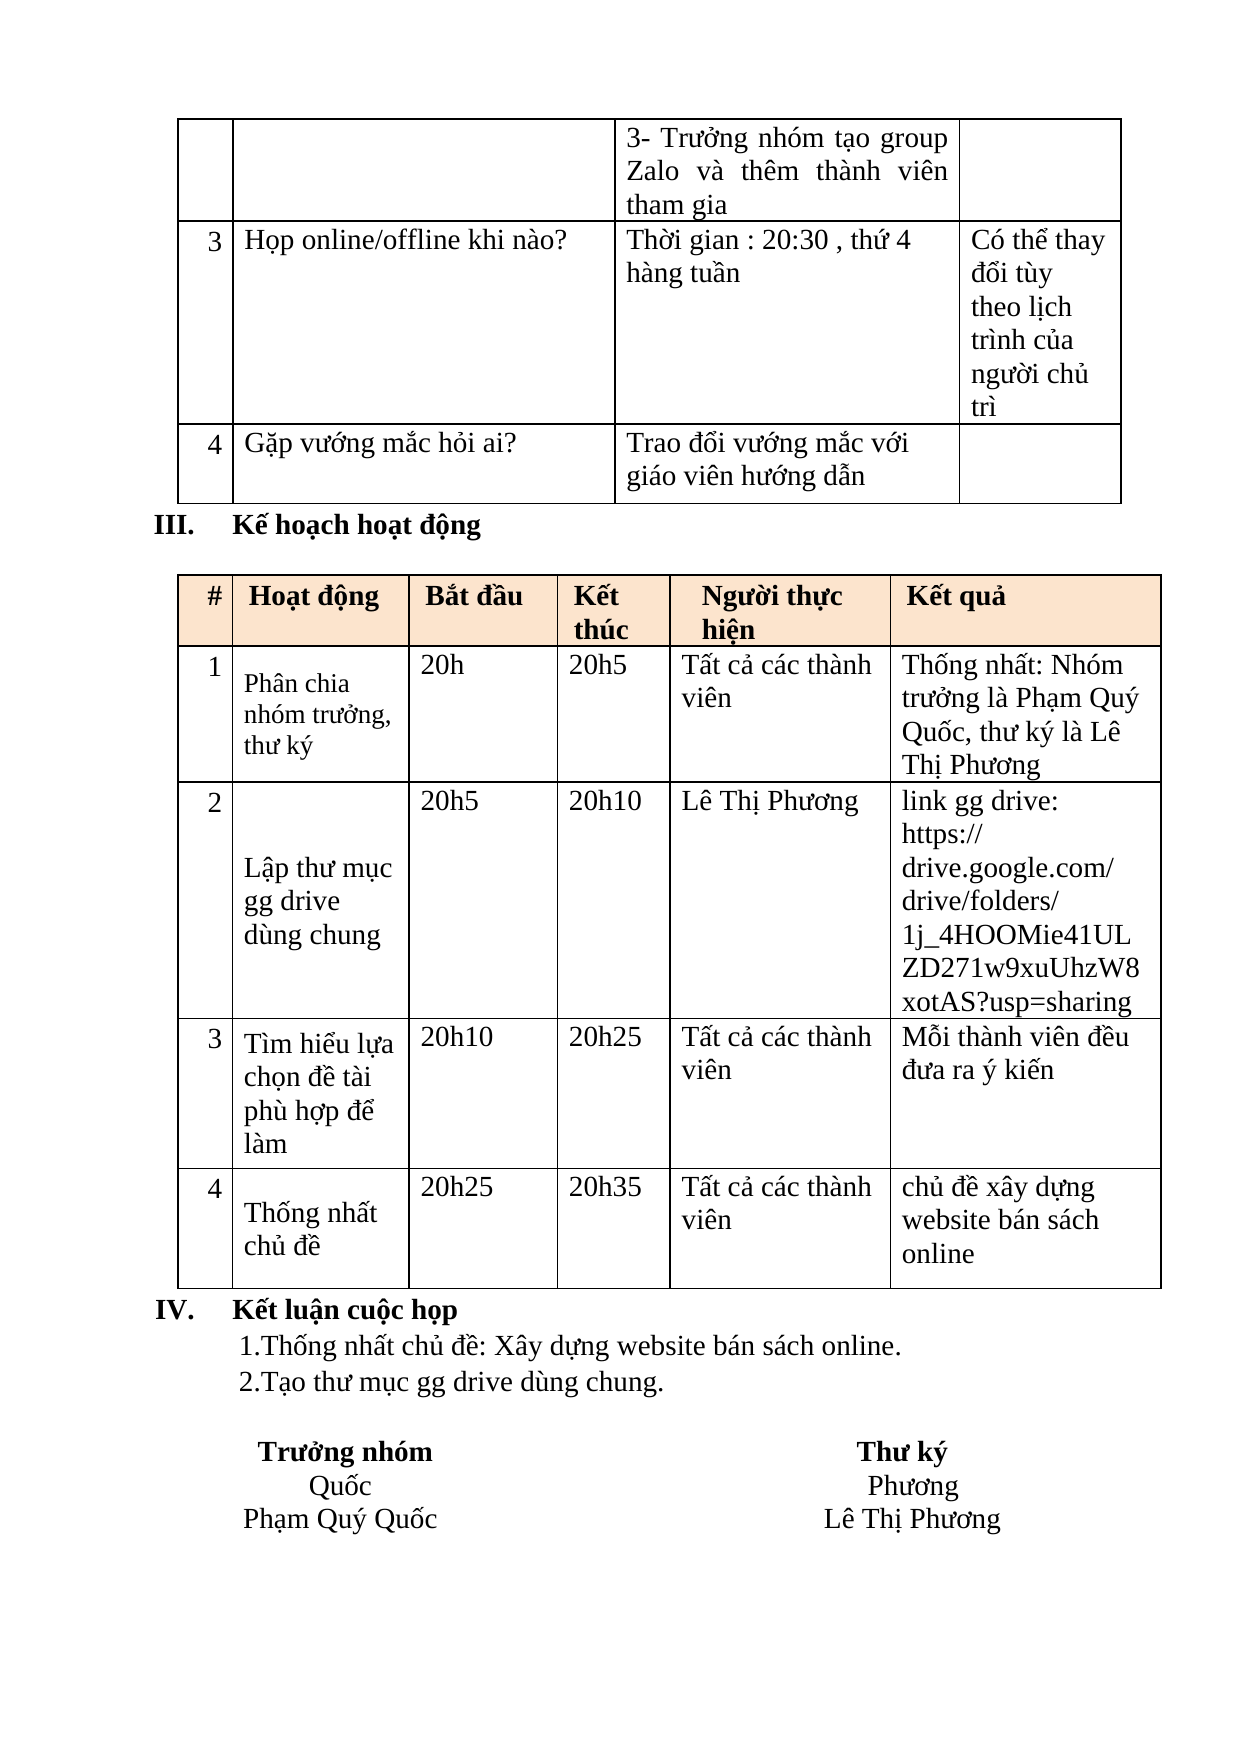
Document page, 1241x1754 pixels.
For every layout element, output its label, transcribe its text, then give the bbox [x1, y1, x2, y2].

list Kết luận cuộc họp [194, 1292, 1122, 1326]
table_header Kết thúc [558, 576, 669, 645]
table_cell Tìm hiểu lựa chọn đề tài phù hợp để làm [233, 1019, 408, 1167]
table_cell 1 [179, 647, 232, 781]
table_cell 20h5 [558, 647, 669, 781]
table_header Người thực hiện [671, 576, 890, 645]
table_cell 20h [410, 647, 557, 781]
list Kế hoạch hoạt động [194, 507, 1122, 540]
table_cell 20h5 [410, 783, 557, 1017]
text 2.Tạo thư mục gg drive dùng chung. [239, 1364, 1122, 1398]
table_cell chủ đề xây dựng website bán sách online [891, 1169, 1160, 1288]
table_cell 20h25 [410, 1169, 557, 1288]
table_header Kết quả [891, 576, 1160, 645]
table_cell 20h10 [558, 783, 669, 1017]
table_cell link gg drive: https://drive.google.com/drive/folders/1j_4HOOMie41ULZD271w9xuUhzW8xotAS?usp=sharing [891, 783, 1160, 1017]
table_header # [179, 576, 232, 645]
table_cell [960, 120, 1120, 220]
table_cell Có thể thay đổi tùy theo lịch trình của người chủ trì [960, 222, 1120, 423]
text Phạm Quý Quốc Lê Thị Phương [177, 1501, 1122, 1535]
table_cell 4 [179, 425, 232, 503]
text Trưởng nhóm Thư ký [177, 1434, 1122, 1468]
table_cell Thống nhất: Nhóm trưởng là Phạm Quý Quốc, thư ký là Lê Thị Phương [891, 647, 1160, 781]
table_cell 2 [179, 120, 232, 220]
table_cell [234, 120, 614, 220]
text 1.Thống nhất chủ đề: Xây dựng website bán sách online. [239, 1328, 1122, 1362]
table_cell Phân chia nhóm trưởng, thư ký [233, 647, 408, 781]
table_cell Gặp vướng mắc hỏi ai? [234, 425, 614, 503]
table_cell Tất cả các thành viên [671, 647, 890, 781]
table_cell 2 [179, 783, 232, 1017]
table_cell Họp online/offline khi nào? [234, 222, 614, 423]
table_cell 20h35 [558, 1169, 669, 1288]
table_cell Thống nhất chủ đề [233, 1169, 408, 1288]
table_cell [960, 425, 1120, 503]
table_header Hoạt động [233, 576, 408, 645]
table_header Bắt đầu [410, 576, 557, 645]
table_cell 3 [179, 222, 232, 423]
table_cell 20h25 [558, 1019, 669, 1167]
table_cell 4 [179, 1169, 232, 1288]
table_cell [616, 120, 959, 220]
table_cell Tất cả các thành viên [671, 1169, 890, 1288]
table_cell Trao đổi vướng mắc với giáo viên hướng dẫn [616, 425, 959, 503]
table_cell Thời gian : 20:30 , thứ 4 hàng tuần [616, 222, 959, 423]
table_cell Lập thư mục gg drive dùng chung [233, 783, 408, 1017]
table_cell Tất cả các thành viên [671, 1019, 890, 1167]
table_cell 3 [179, 1019, 232, 1167]
table_cell 20h10 [410, 1019, 557, 1167]
text Quốc Phương [177, 1468, 1122, 1501]
table_cell Lê Thị Phương [671, 783, 890, 1017]
table_cell Mỗi thành viên đều đưa ra ý kiến [891, 1019, 1160, 1167]
